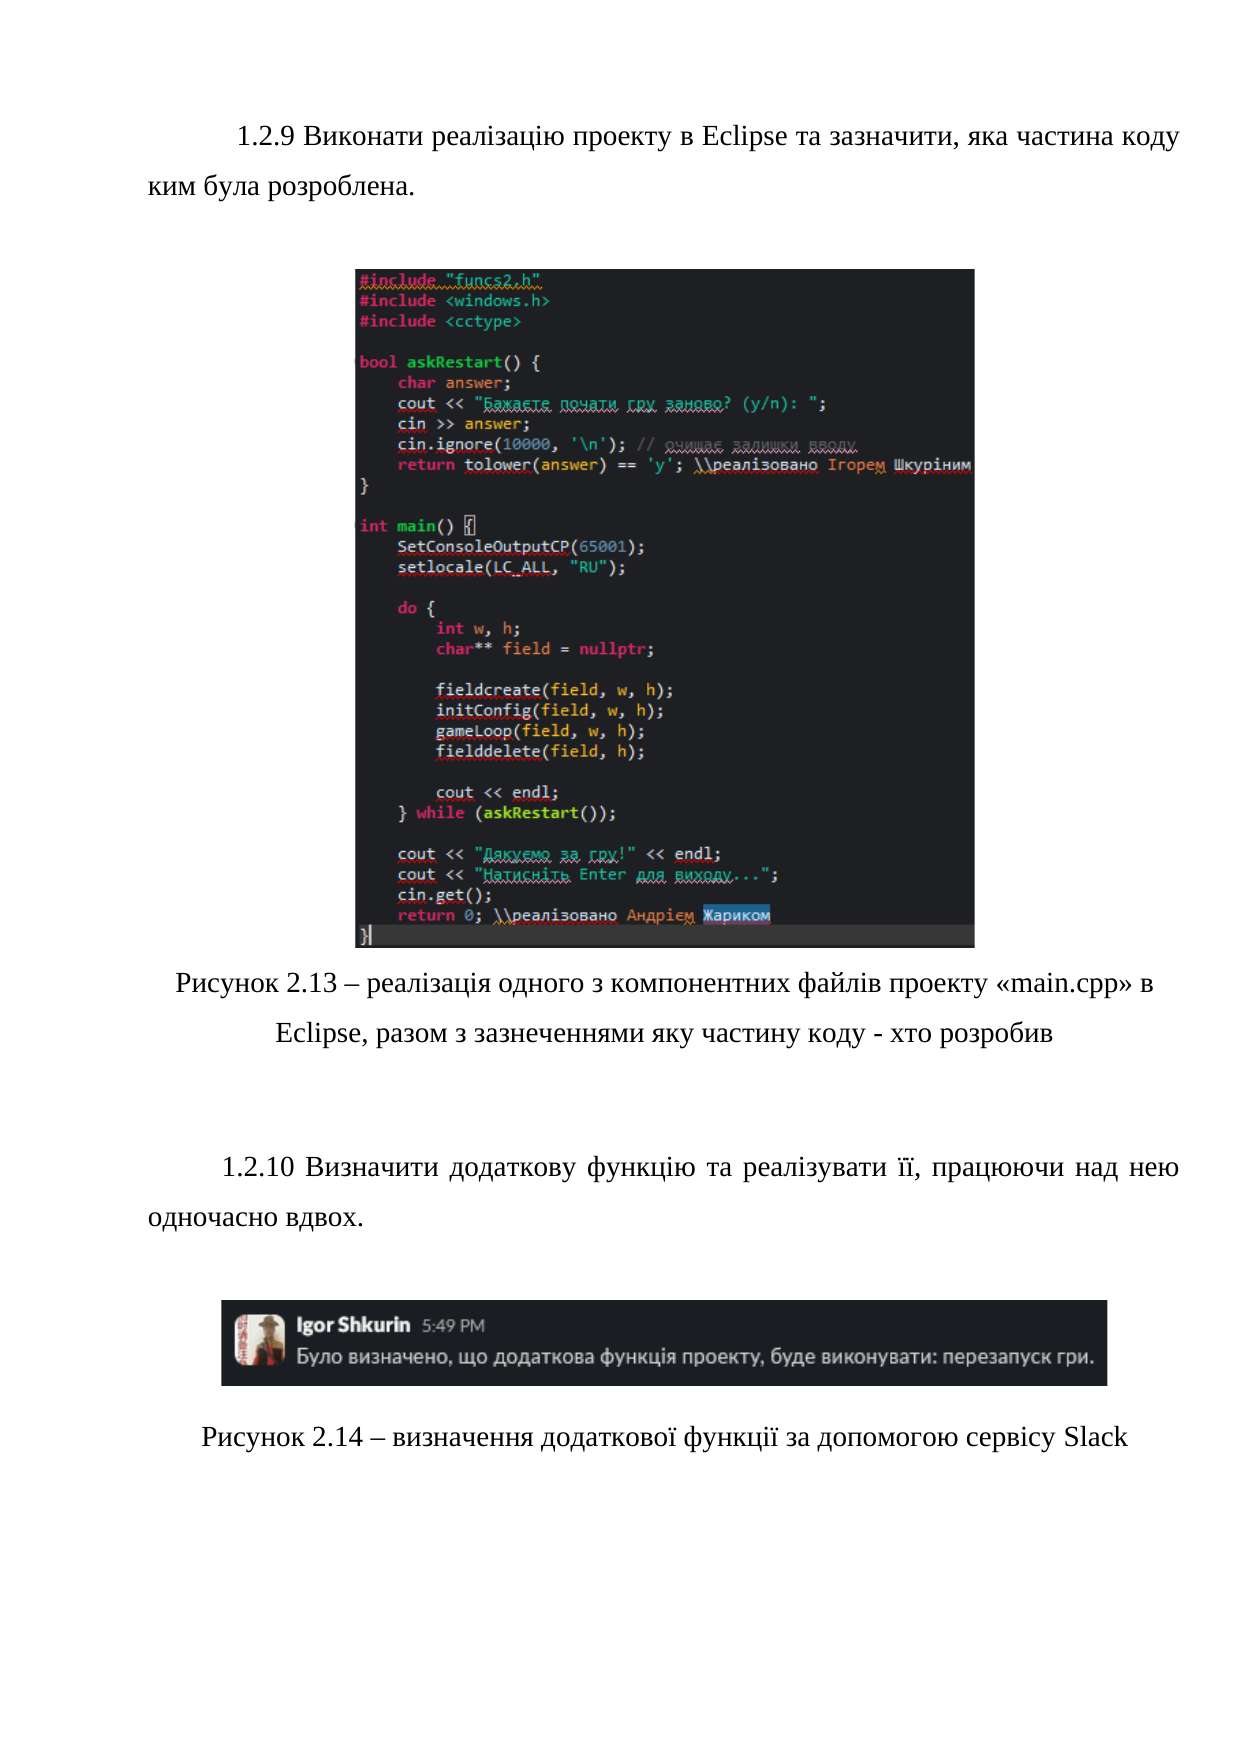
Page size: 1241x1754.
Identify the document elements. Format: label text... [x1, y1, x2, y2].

picture [221, 1300, 1108, 1386]
picture [354, 269, 975, 948]
text Рисунок 2.14 – визначення додаткової функції за допомогою сервісу Slack [148, 1419, 1181, 1453]
text 1.2.10 Визначити додаткову функцію та реалізувати її, працюючи над нею одночасно вдвох. [148, 1149, 1181, 1233]
text 1.2.9 Виконати реалізацію проекту в Eclipse та зазначити, яка частина коду ким була розроблена. [148, 118, 1181, 202]
text Рисунок 2.13 – реалізація одного з компонентних файлів проекту «main.cpp» в Eclipse, разом з зазнеченнями яку частину коду - хто розробив [148, 965, 1181, 1049]
